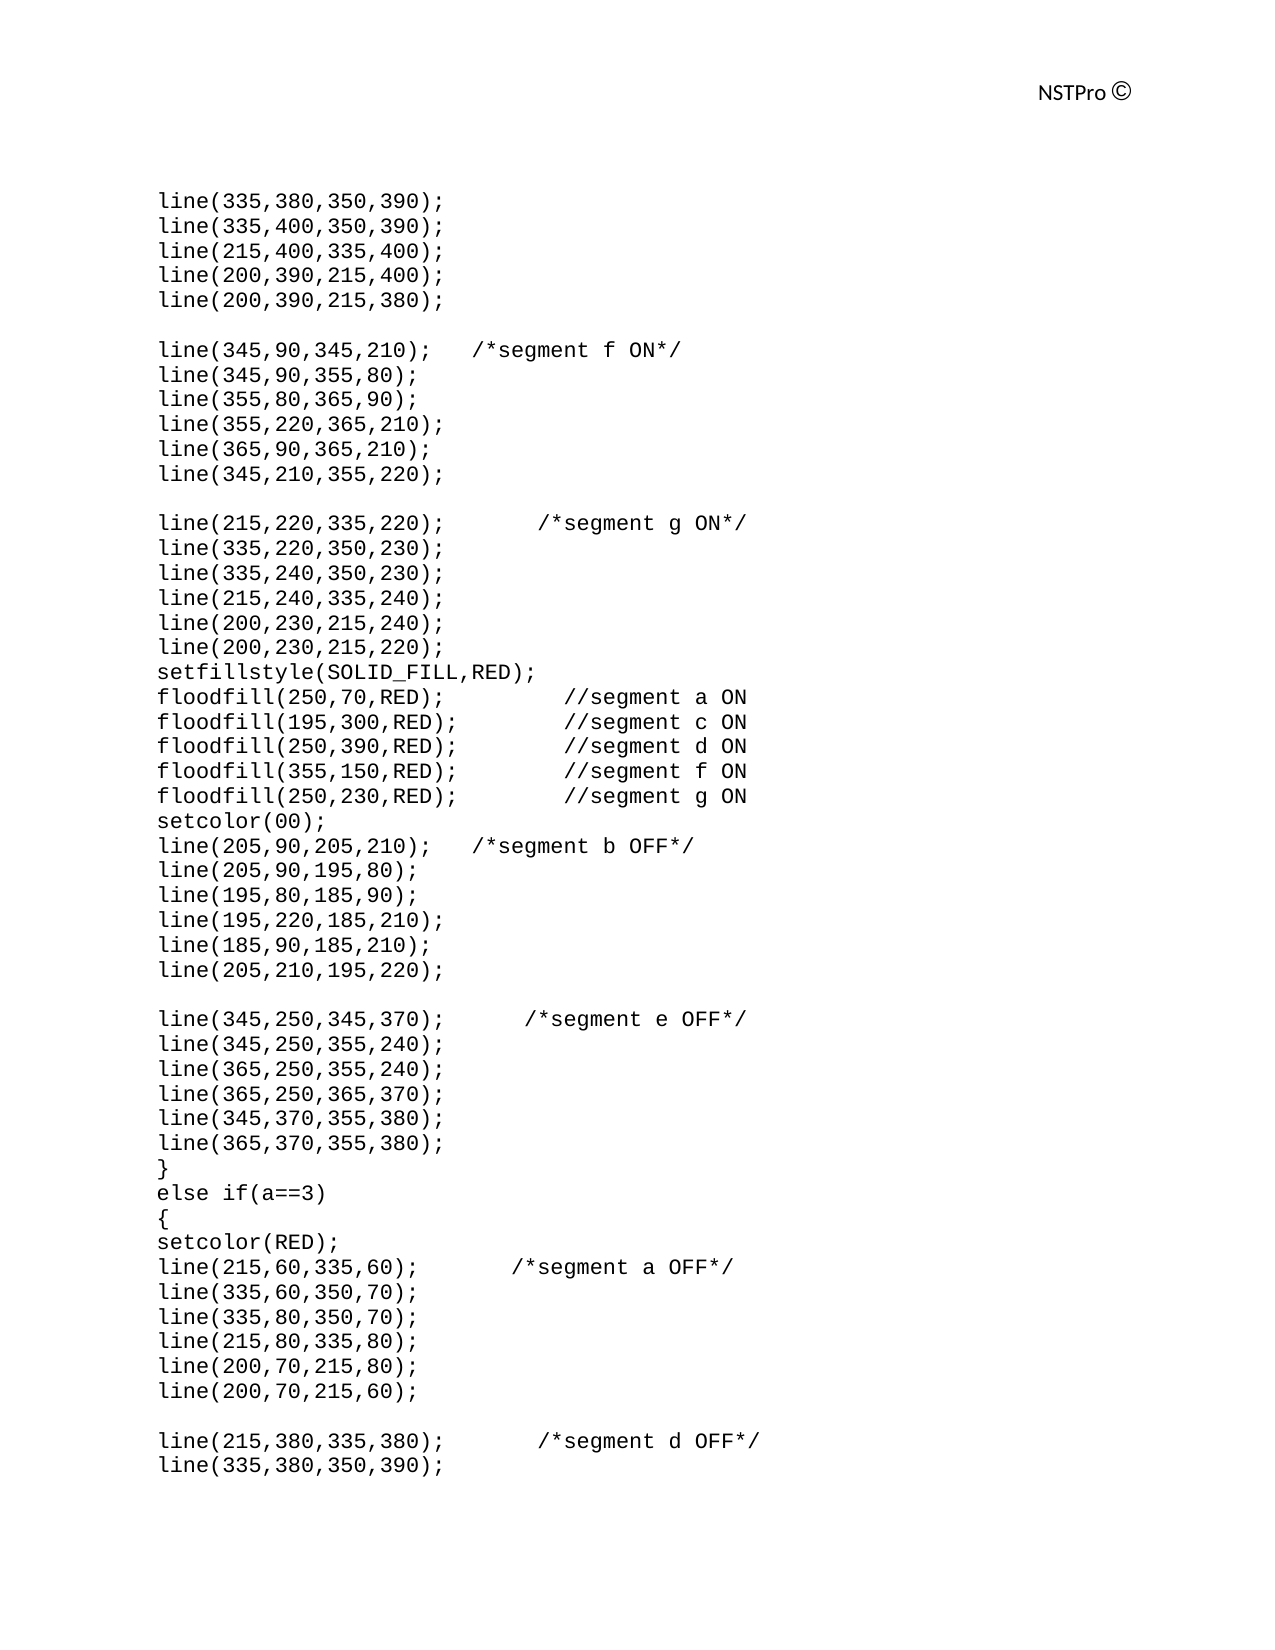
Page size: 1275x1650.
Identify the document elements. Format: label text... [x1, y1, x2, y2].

text line(345,370,355,380); [156, 1108, 1118, 1132]
text line(365,250,365,370); [156, 1083, 1118, 1108]
text line(345,90,355,80); [156, 364, 1118, 389]
text line(335,60,350,70); [156, 1281, 1118, 1306]
text line(205,210,195,220); [156, 959, 1118, 984]
text } [156, 1157, 1118, 1182]
text line(335,380,350,390); [156, 1455, 1118, 1479]
text line(205,90,205,210); /*segment b OFF*/ [156, 835, 1118, 860]
text line(215,240,335,240); [156, 587, 1118, 612]
text line(215,220,335,220); /*segment g ON*/ [156, 513, 1118, 537]
text floodfill(250,230,RED); //segment g ON [156, 785, 1118, 810]
text line(355,220,365,210); [156, 413, 1118, 438]
text else if(a==3) [156, 1182, 1118, 1207]
text line(215,80,335,80); [156, 1331, 1118, 1356]
text line(335,80,350,70); [156, 1306, 1118, 1331]
text line(335,400,350,390); [156, 215, 1118, 240]
text line(345,250,345,370); /*segment e OFF*/ [156, 1008, 1118, 1033]
text line(215,380,335,380); /*segment d OFF*/ [156, 1430, 1118, 1455]
text line(205,90,195,80); [156, 860, 1118, 884]
text line(365,90,365,210); [156, 438, 1118, 463]
text setcolor(00); [156, 810, 1118, 835]
text line(335,380,350,390); [156, 190, 1118, 215]
text line(345,90,345,210); /*segment f ON*/ [156, 339, 1118, 364]
text line(215,60,335,60); /*segment a OFF*/ [156, 1256, 1118, 1281]
text line(335,240,350,230); [156, 562, 1118, 587]
text line(200,70,215,60); [156, 1380, 1118, 1405]
text line(200,230,215,240); [156, 612, 1118, 637]
text line(355,80,365,90); [156, 389, 1118, 413]
text line(215,400,335,400); [156, 240, 1118, 265]
text line(200,230,215,220); [156, 637, 1118, 661]
text { [156, 1207, 1118, 1232]
text floodfill(250,390,RED); //segment d ON [156, 736, 1118, 761]
text setcolor(RED); [156, 1232, 1118, 1256]
text line(335,220,350,230); [156, 537, 1118, 562]
text setfillstyle(SOLID_FILL,RED); [156, 661, 1118, 686]
text line(345,210,355,220); [156, 463, 1118, 488]
text line(345,250,355,240); [156, 1033, 1118, 1058]
text line(185,90,185,210); [156, 934, 1118, 959]
text line(195,220,185,210); [156, 909, 1118, 934]
text line(200,70,215,80); [156, 1356, 1118, 1380]
text line(195,80,185,90); [156, 884, 1118, 909]
text floodfill(250,70,RED); //segment a ON [156, 686, 1118, 711]
text floodfill(195,300,RED); //segment c ON [156, 711, 1118, 736]
text line(200,390,215,400); [156, 265, 1118, 289]
text line(365,370,355,380); [156, 1132, 1118, 1157]
text floodfill(355,150,RED); //segment f ON [156, 761, 1118, 785]
text line(365,250,355,240); [156, 1058, 1118, 1083]
text line(200,390,215,380); [156, 289, 1118, 314]
